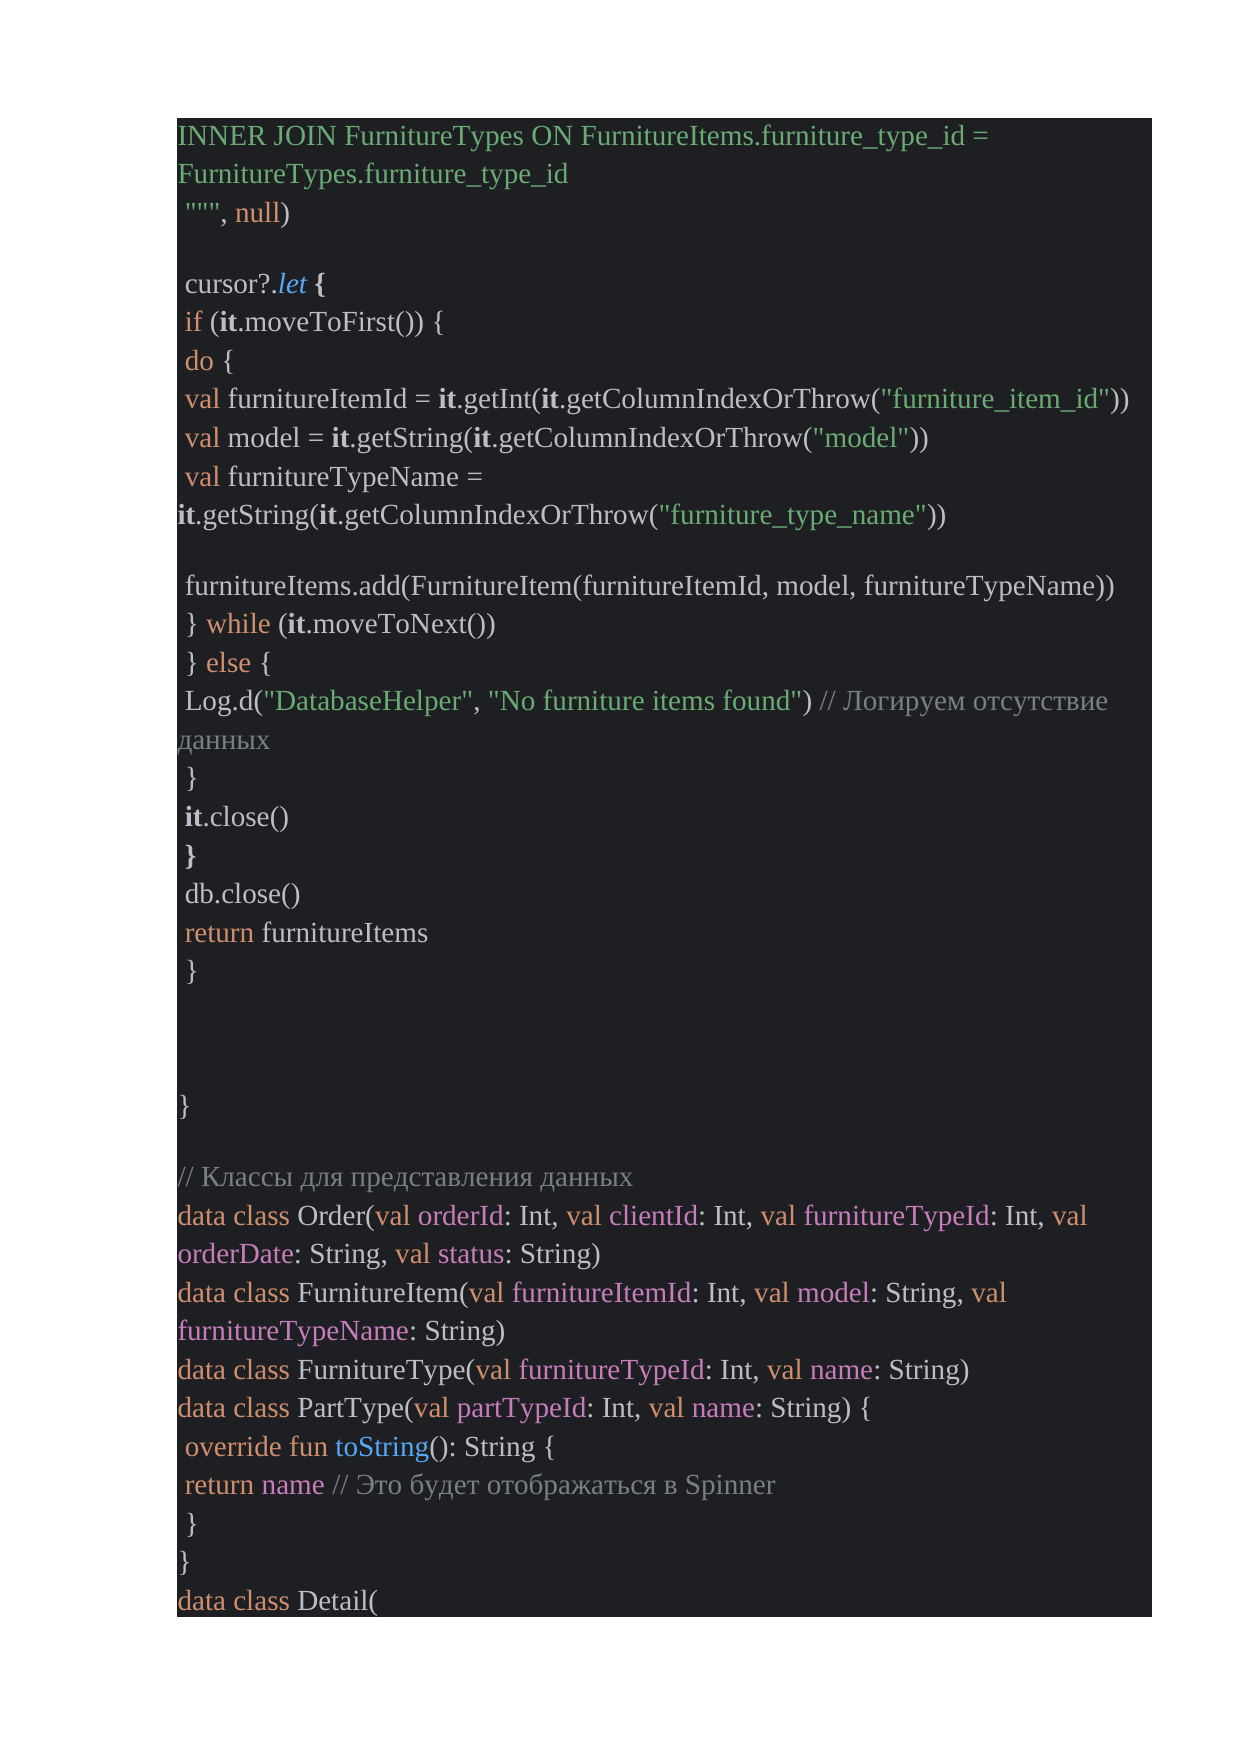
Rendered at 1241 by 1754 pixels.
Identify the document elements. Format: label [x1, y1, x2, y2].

text [177, 118, 1152, 1617]
